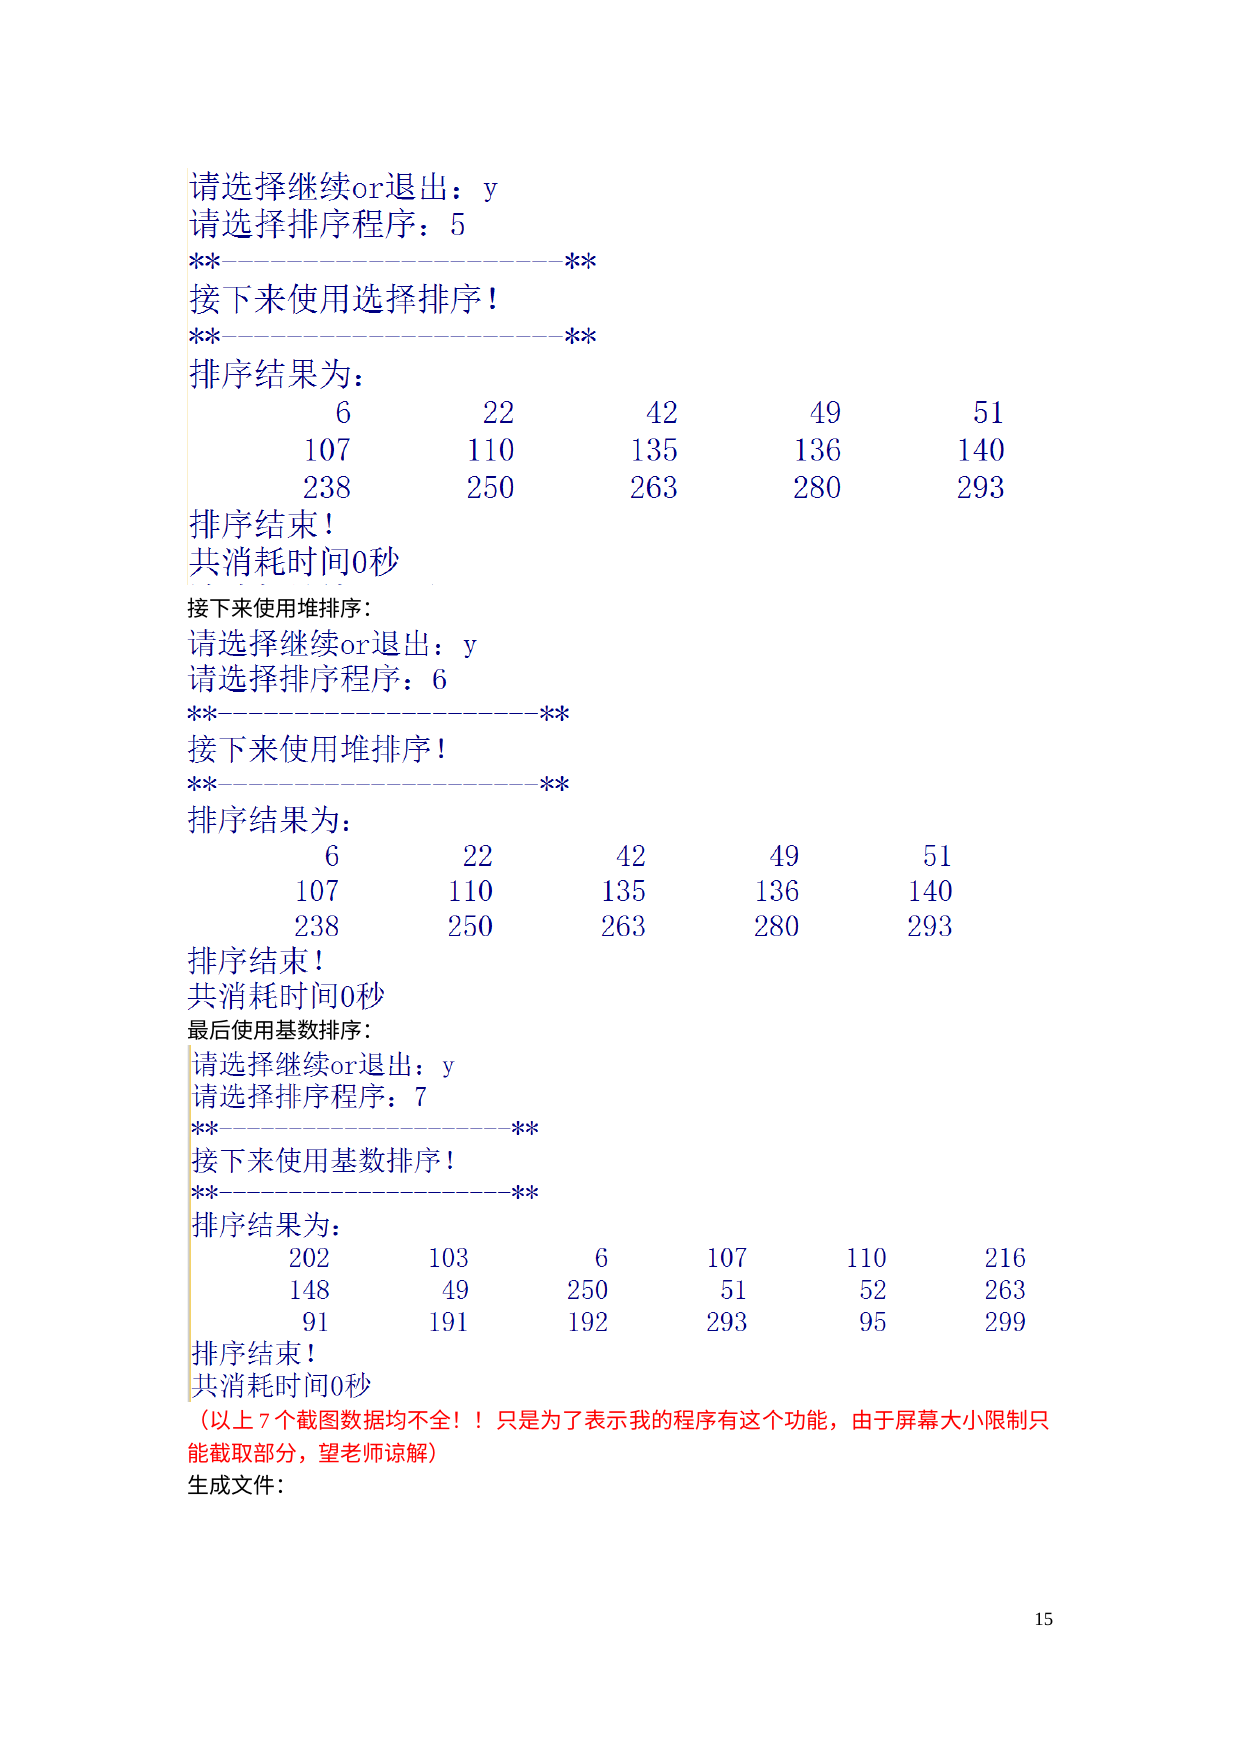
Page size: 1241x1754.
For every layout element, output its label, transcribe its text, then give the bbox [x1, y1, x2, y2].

text 接下来使用堆排序： [187, 591, 1053, 623]
text 最后使用基数排序： [187, 1013, 1053, 1045]
picture [187, 168, 1053, 585]
picture [187, 623, 1053, 1011]
text 生成文件： [187, 1468, 1053, 1501]
picture [187, 1045, 1053, 1402]
text （以上7个截图数据均不全！！只是为了表示我的程序有这个功能，由于屏幕大小限制只能截取部分，望老师谅解） [187, 1403, 1053, 1468]
